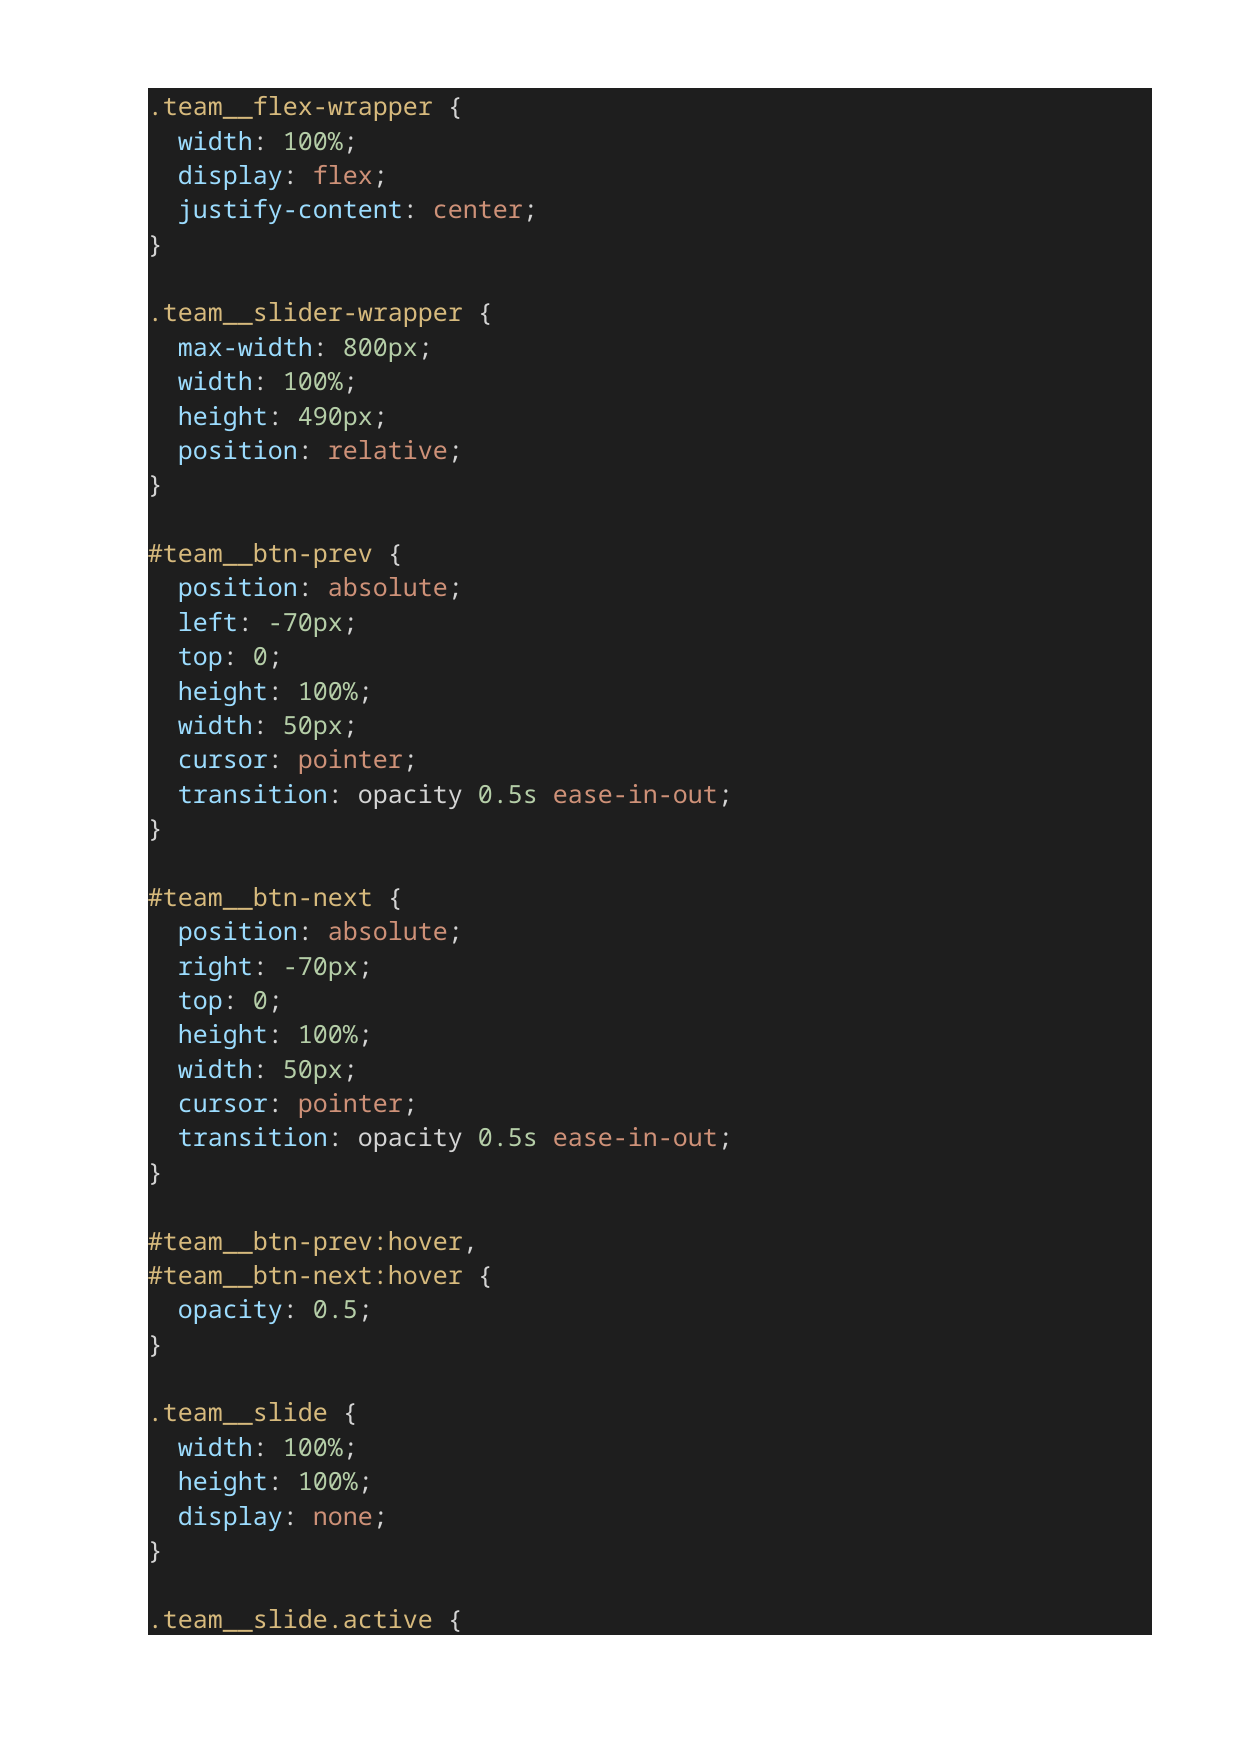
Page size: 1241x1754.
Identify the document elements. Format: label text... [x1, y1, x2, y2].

text position: relative; [148, 432, 1152, 467]
text .team__slide { [148, 1395, 1152, 1429]
text left: -70px; [148, 604, 1152, 638]
text width: 100%; [148, 363, 1152, 398]
text .team__flex-wrapper { [148, 88, 1152, 123]
text height: 100%; [148, 1017, 1152, 1051]
text width: 50px; [148, 707, 1152, 742]
text height: 490px; [148, 398, 1152, 432]
text max-width: 800px; [148, 329, 1152, 363]
text transition: opacity 0.5s ease-in-out; [148, 1120, 1152, 1154]
text width: 100%; [148, 1429, 1152, 1463]
text } [148, 226, 1152, 260]
text justify-content: center; [148, 192, 1152, 226]
text display: none; [148, 1498, 1152, 1532]
text top: 0; [148, 982, 1152, 1017]
text top: 0; [148, 638, 1152, 673]
text #team__btn-next:hover { [148, 1257, 1152, 1292]
text display: flex; [148, 157, 1152, 192]
text #team__btn-prev { [148, 535, 1152, 570]
text width: 100%; [148, 123, 1152, 157]
text } [148, 467, 1152, 501]
text cursor: pointer; [148, 742, 1152, 776]
text #team__btn-next { [148, 879, 1152, 913]
text } [148, 1326, 1152, 1360]
text } [148, 1532, 1152, 1567]
text opacity: 0.5; [148, 1292, 1152, 1326]
text position: absolute; [148, 570, 1152, 604]
text height: 100%; [148, 1463, 1152, 1498]
text } [148, 1154, 1152, 1188]
text .team__slider-wrapper { [148, 295, 1152, 329]
text cursor: pointer; [148, 1085, 1152, 1120]
text position: absolute; [148, 913, 1152, 948]
text width: 50px; [148, 1051, 1152, 1085]
text transition: opacity 0.5s ease-in-out; [148, 776, 1152, 810]
text #team__btn-prev:hover, [148, 1223, 1152, 1257]
text .team__slide.active { [148, 1601, 1152, 1635]
text right: -70px; [148, 948, 1152, 982]
text height: 100%; [148, 673, 1152, 707]
text } [148, 810, 1152, 845]
